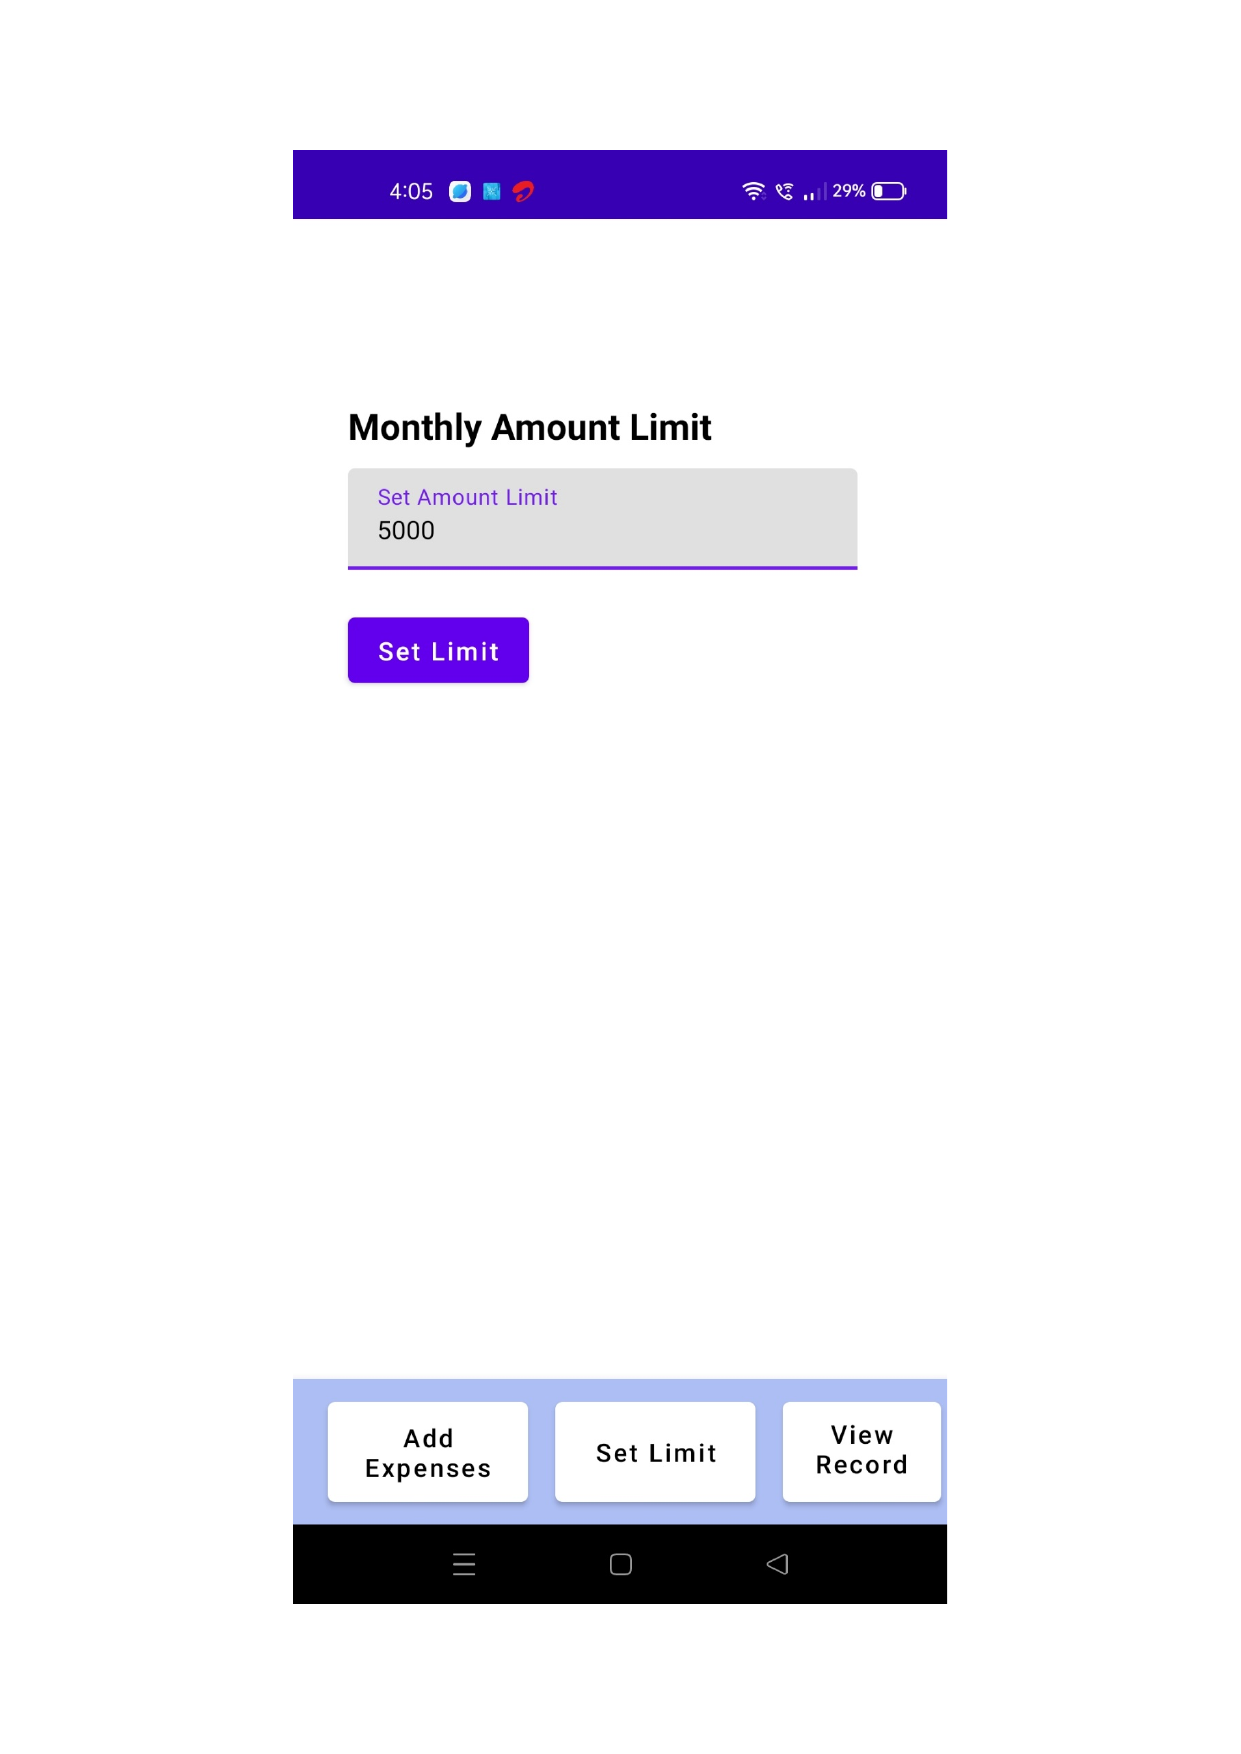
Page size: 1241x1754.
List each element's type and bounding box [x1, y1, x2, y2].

picture [293, 150, 948, 1604]
